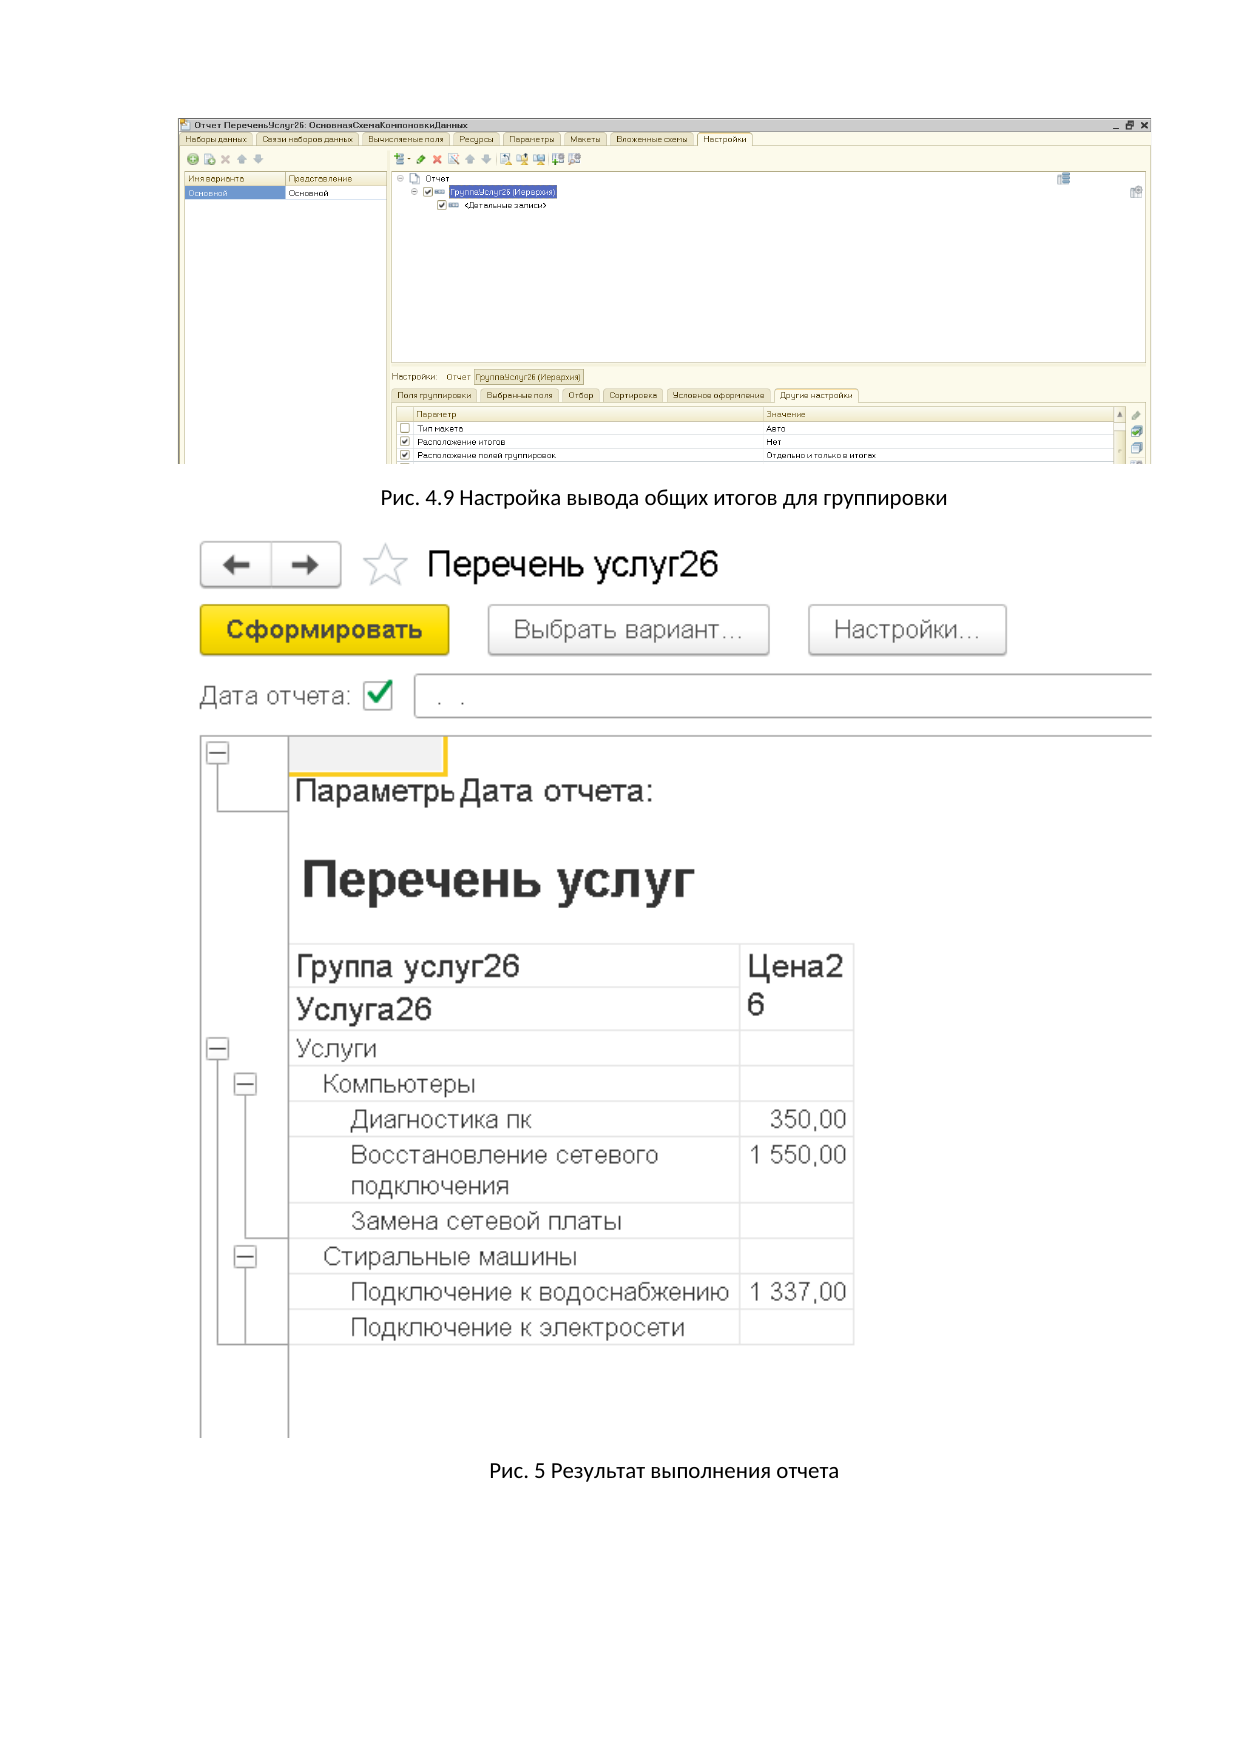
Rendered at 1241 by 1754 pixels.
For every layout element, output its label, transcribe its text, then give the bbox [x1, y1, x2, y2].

picture [177, 529, 1152, 1438]
text Рис. 4.9 Настройка вывода общих итогов для группировки [177, 483, 1152, 511]
text Рис. 5 Результат выполнения отчета [177, 1457, 1152, 1485]
picture [177, 118, 1152, 464]
